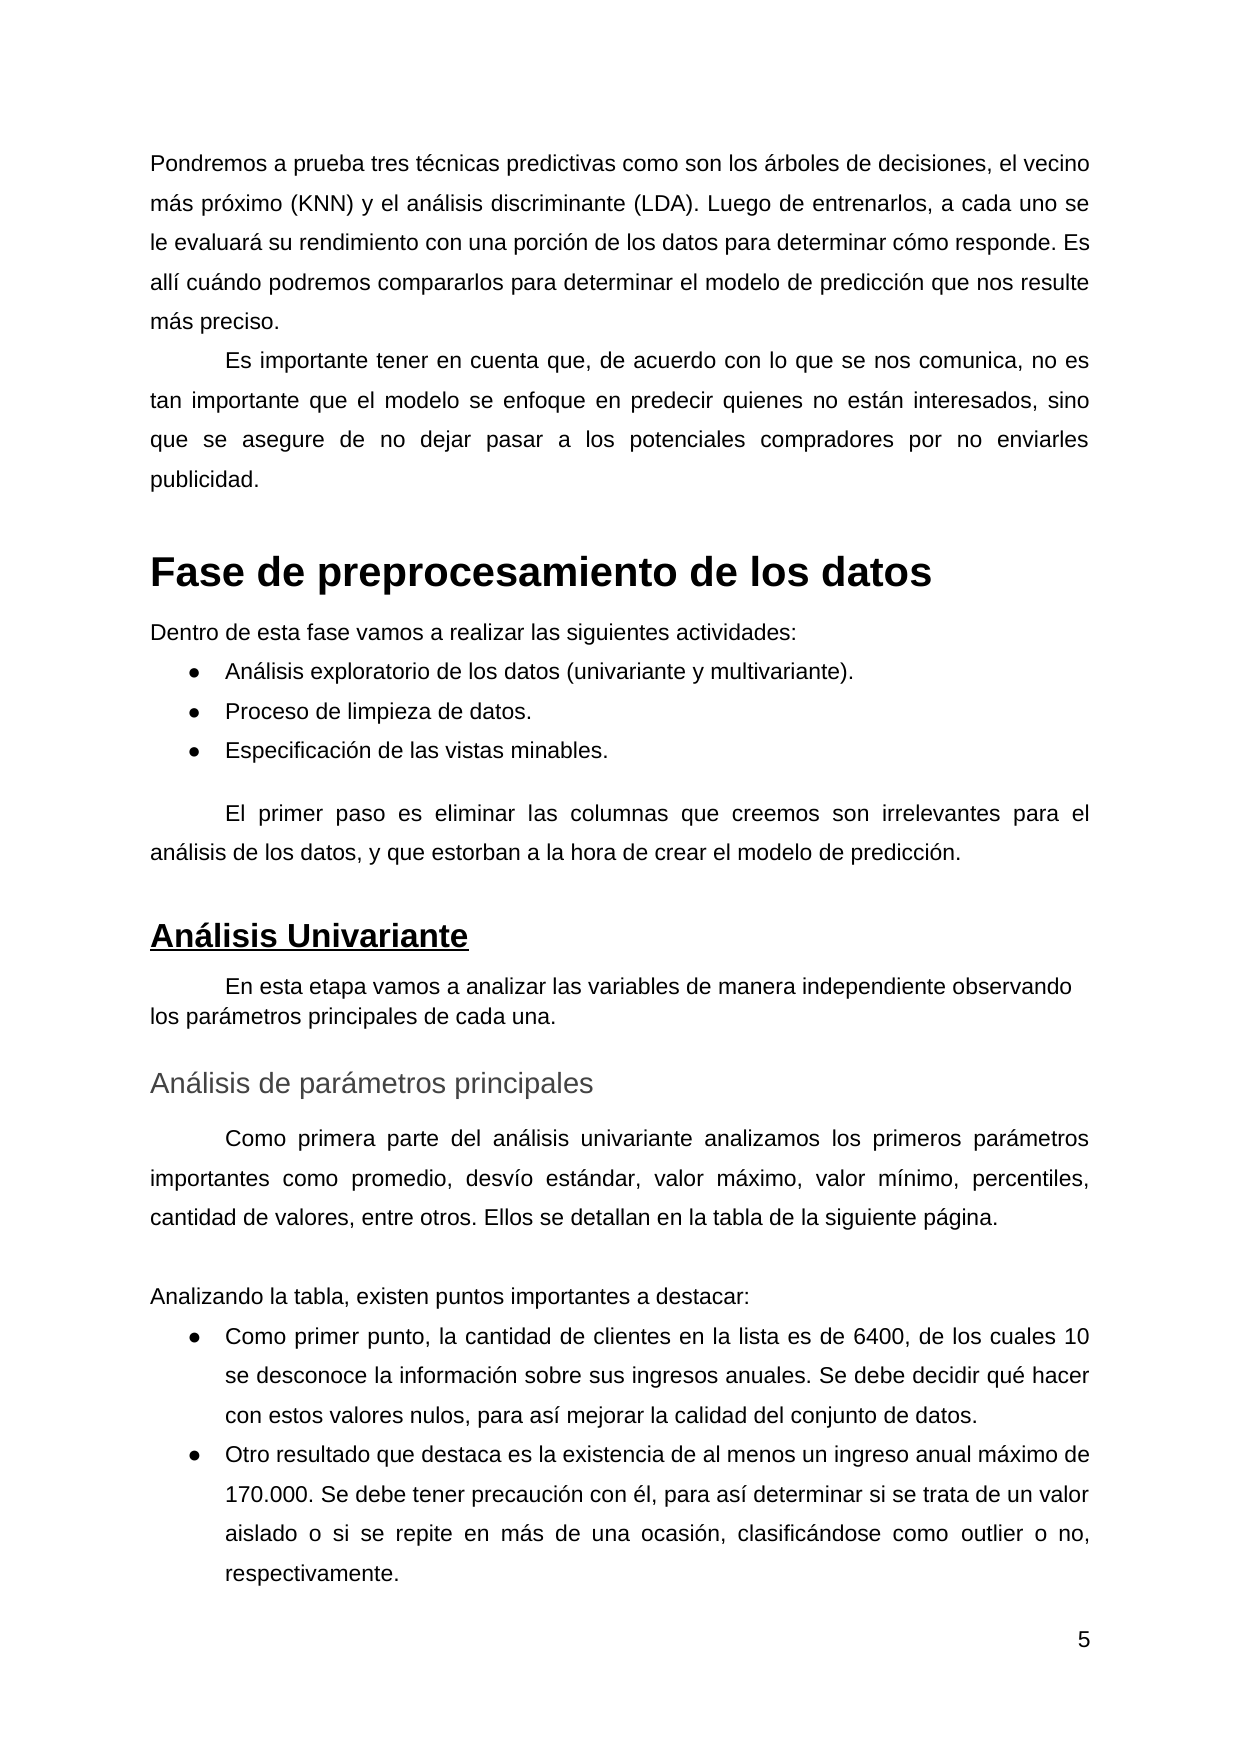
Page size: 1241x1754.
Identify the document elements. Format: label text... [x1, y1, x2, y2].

list Análisis exploratorio de los datos (univariante y multivariante). [187, 658, 1090, 685]
text Pondremos a prueba tres técnicas predictivas como son los árboles de decisiones, el vecino más próximo (KNN) y el análisis discriminante (LDA). Luego de entrenarlos, a cada uno se le evaluará su rendimiento con una porción de los datos para determinar cómo responde. Es allí cuándo podremos compararlos para determinar el modelo de predicción que nos resulte más preciso. [150, 150, 1090, 334]
list Especificación de las vistas minables. [187, 737, 1090, 764]
text En esta etapa vamos a analizar las variables de manera independiente observando los parámetros principales de cada una. [150, 973, 1090, 1029]
text Como primera parte del análisis univariante analizamos los primeros parámetros importantes como promedio, desvío estándar, valor máximo, valor mínimo, percentiles, cantidad de valores, entre otros. Ellos se detallan en la tabla de la siguiente página. [150, 1125, 1090, 1231]
list Otro resultado que destaca es la existencia de al menos un ingreso anual máximo de 170.000. Se debe tener precaución con él, para así determinar si se trata de un valor aislado o si se repite en más de una ocasión, clasificándose como outlier o no, respectivamente. [187, 1441, 1090, 1586]
list Como primer punto, la cantidad de clientes en la lista es de 6400, de los cuales 10 se desconoce la información sobre sus ingresos anuales. Se debe decidir qué hacer con estos valores nulos, para así mejorar la calidad del conjunto de datos. [187, 1323, 1090, 1428]
subtitle Fase de preprocesamiento de los datos [150, 547, 1090, 595]
subtitle Análisis de parámetros principales [150, 1067, 1090, 1100]
text Dentro de esta fase vamos a realizar las siguientes actividades: [150, 619, 1090, 645]
text El primer paso es eliminar las columnas que creemos son irrelevantes para el análisis de los datos, y que estorban a la hora de crear el modelo de predicción. [150, 800, 1090, 866]
subtitle Análisis Univariante [150, 916, 1090, 954]
text Analizando la tabla, existen puntos importantes a destacar: [150, 1283, 1090, 1309]
list Proceso de limpieza de datos. [187, 698, 1090, 724]
text Es importante tener en cuenta que, de acuerdo con lo que se nos comunica, no es tan importante que el modelo se enfoque en predecir quienes no están interesados, sino que se asegure de no dejar pasar a los potenciales compradores por no enviarles publicidad. [150, 347, 1090, 492]
